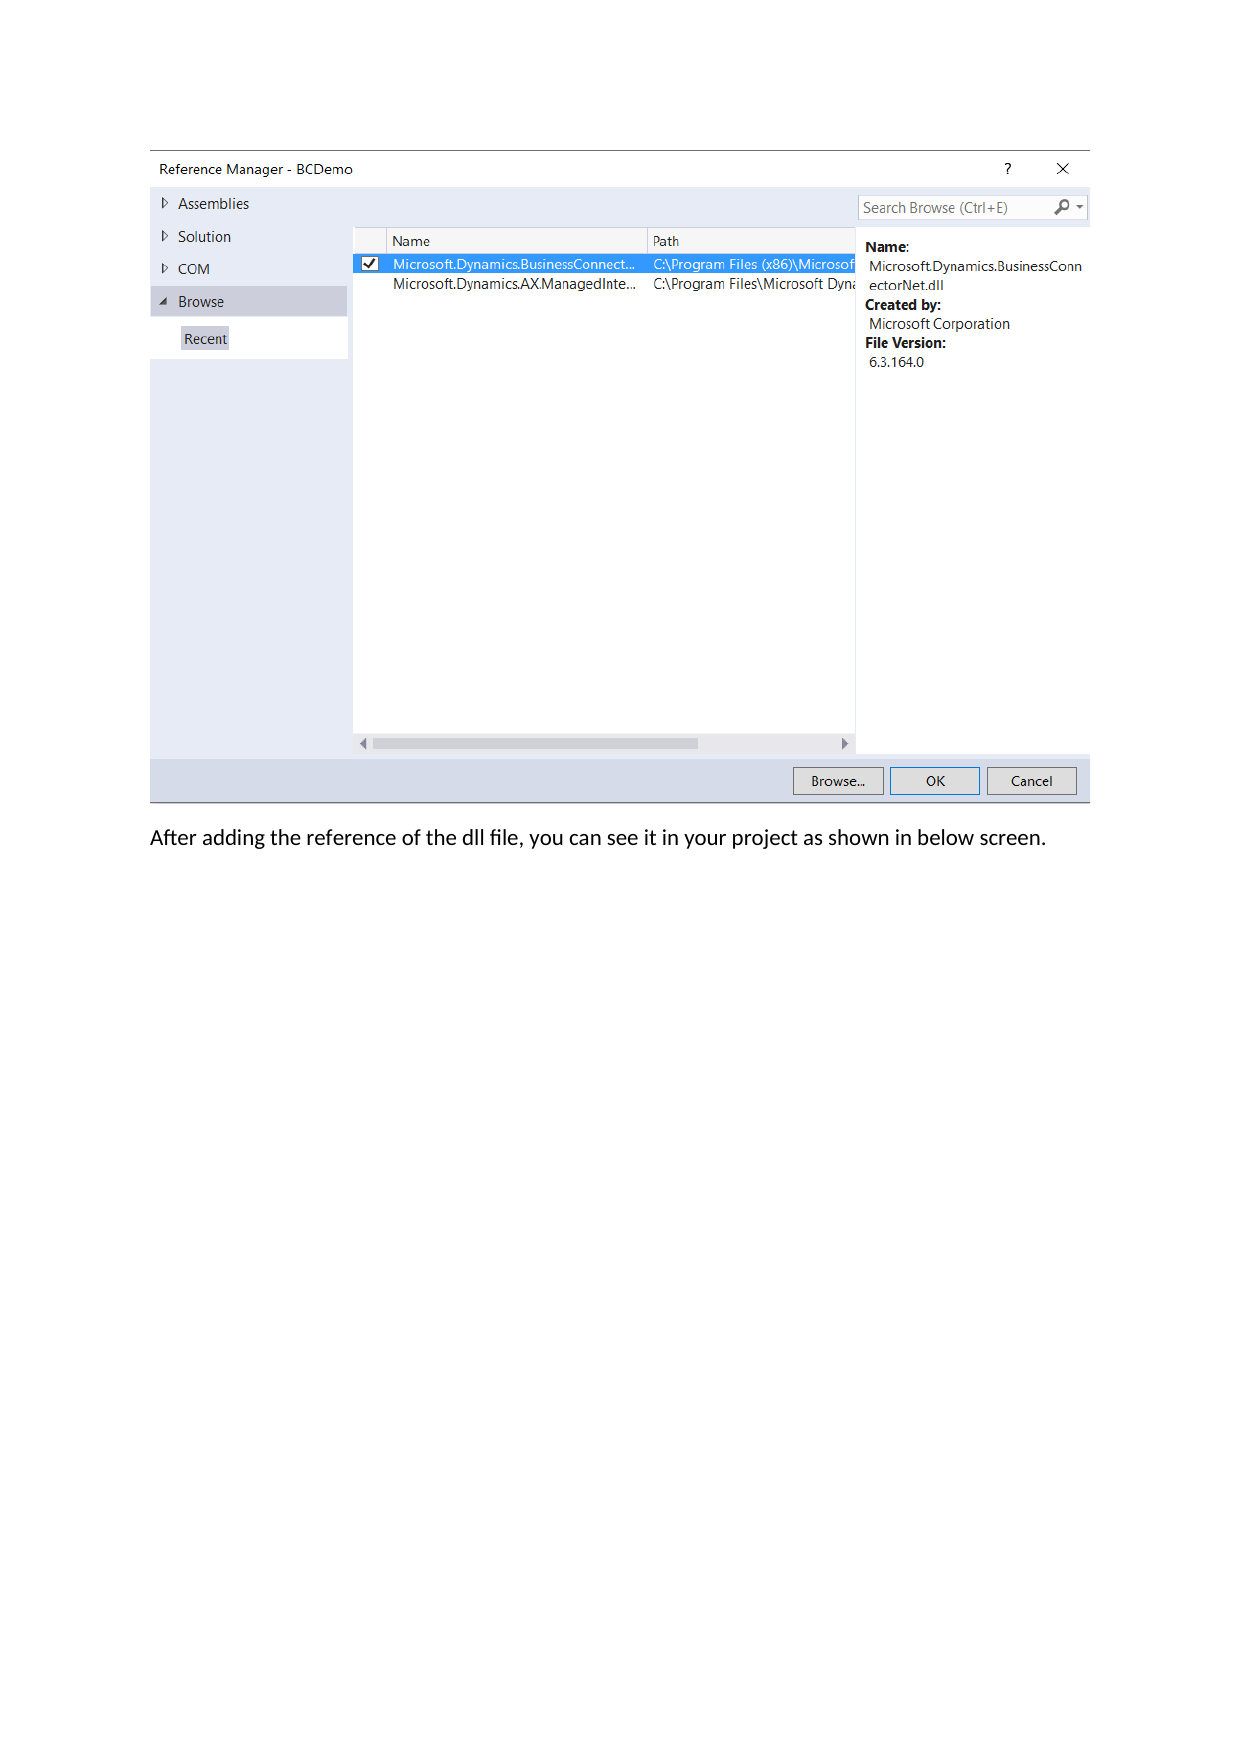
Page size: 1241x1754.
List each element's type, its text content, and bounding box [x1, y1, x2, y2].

picture [150, 150, 1091, 804]
text After adding the reference of the dll file, you can see it in your project as shown in below screen. [150, 823, 1090, 851]
